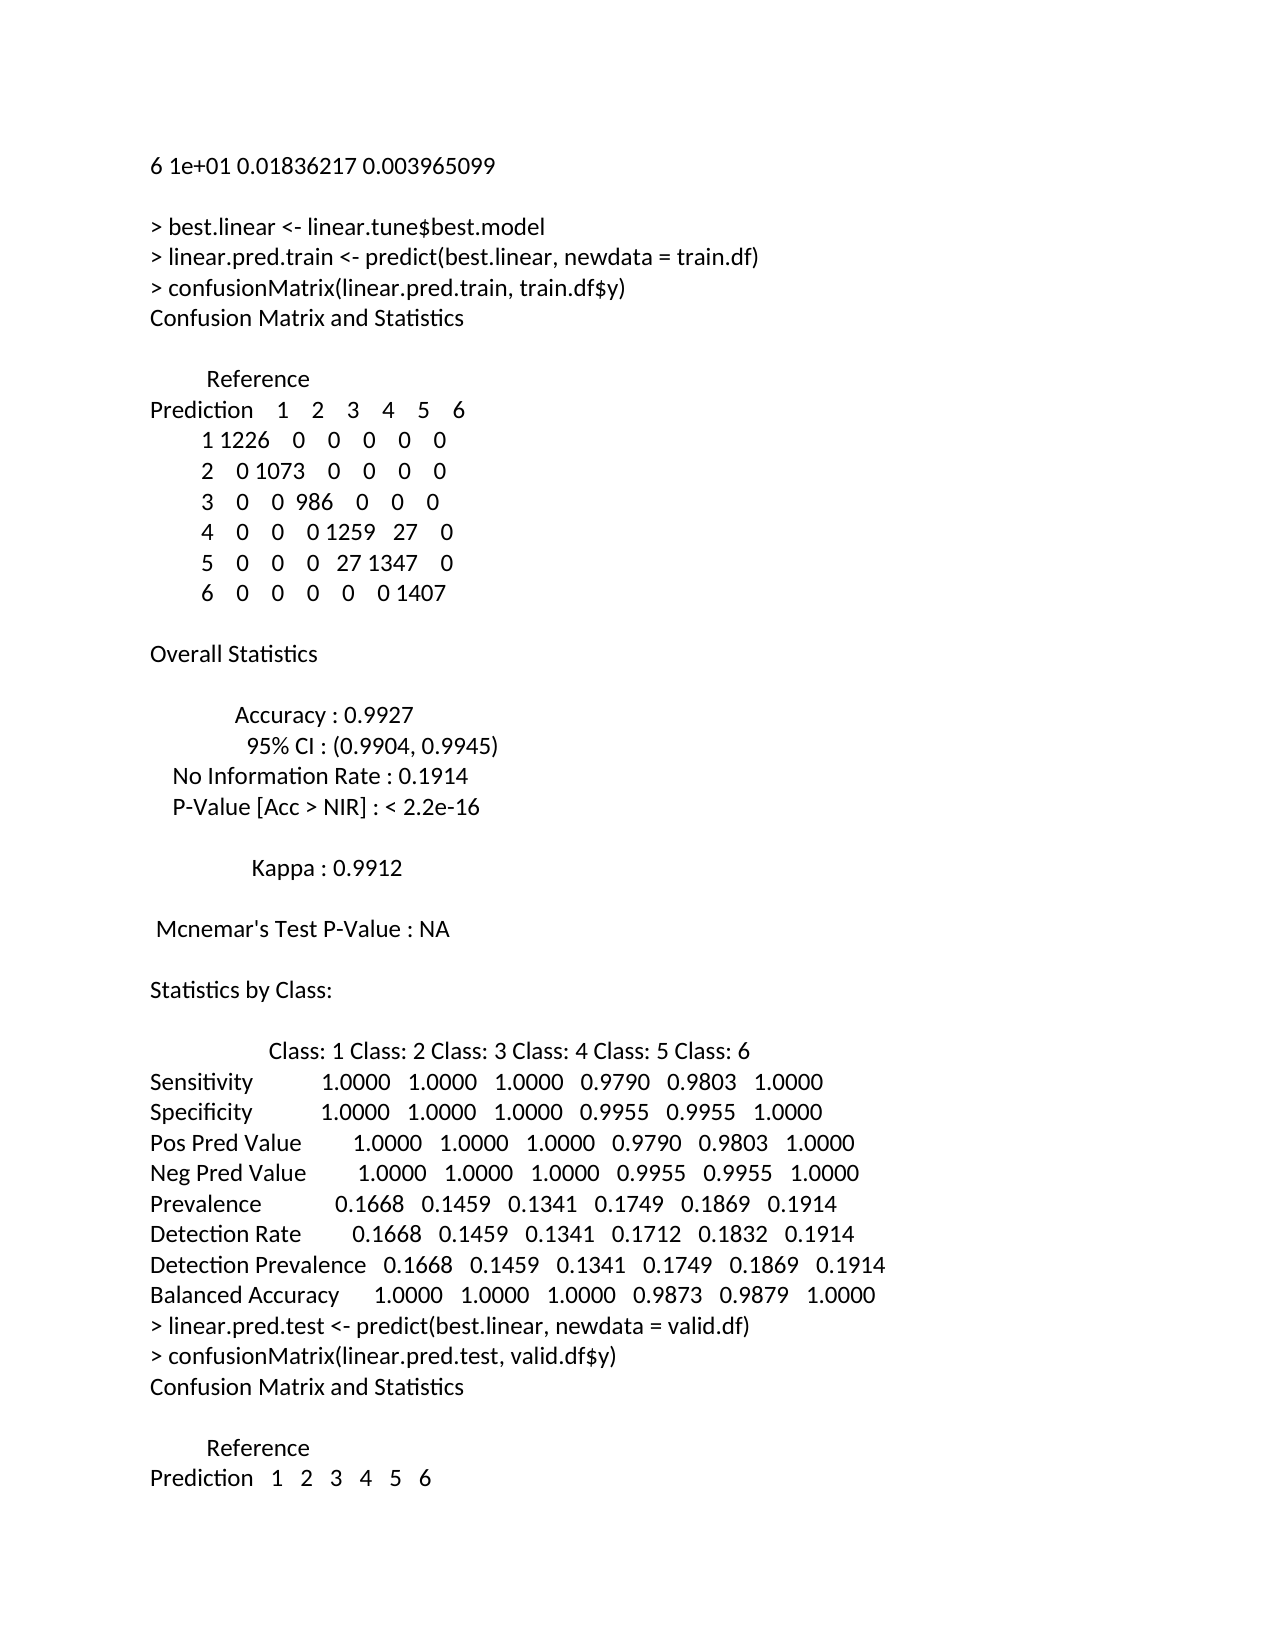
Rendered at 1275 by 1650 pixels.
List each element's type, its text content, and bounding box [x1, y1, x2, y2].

text 5 0 0 0 27 1347 0 [150, 547, 1125, 577]
text Sensitivity 1.0000 1.0000 1.0000 0.9790 0.9803 1.0000 [150, 1066, 1125, 1096]
text Confusion Matrix and Statistics [150, 1371, 1125, 1401]
text 6 1e+01 0.01836217 0.003965099 [150, 150, 1125, 181]
text > linear.pred.test <- predict(best.linear, newdata = valid.df) [150, 1310, 1125, 1340]
text > confusionMatrix(linear.pred.test, valid.df$y) [150, 1340, 1125, 1371]
text > linear.pred.train <- predict(best.linear, newdata = train.df) [150, 242, 1125, 272]
text P-Value [Acc > NIR] : < 2.2e-16 [150, 791, 1125, 821]
text > best.linear <- linear.tune$best.model [150, 211, 1125, 242]
text 1 1226 0 0 0 0 0 [150, 425, 1125, 455]
text Neg Pred Value 1.0000 1.0000 1.0000 0.9955 0.9955 1.0000 [150, 1157, 1125, 1188]
text Statistics by Class: [150, 974, 1125, 1004]
text Detection Prevalence 0.1668 0.1459 0.1341 0.1749 0.1869 0.1914 [150, 1249, 1125, 1279]
text 95% CI : (0.9904, 0.9945) [150, 730, 1125, 760]
text No Information Rate : 0.1914 [150, 760, 1125, 791]
text Prevalence 0.1668 0.1459 0.1341 0.1749 0.1869 0.1914 [150, 1188, 1125, 1218]
text 4 0 0 0 1259 27 0 [150, 516, 1125, 547]
text Overall Statistics [150, 638, 1125, 669]
text 6 0 0 0 0 0 1407 [150, 577, 1125, 608]
text Mcnemar's Test P-Value : NA [150, 913, 1125, 943]
text Specificity 1.0000 1.0000 1.0000 0.9955 0.9955 1.0000 [150, 1096, 1125, 1127]
text Kappa : 0.9912 [150, 852, 1125, 882]
text 3 0 0 986 0 0 0 [150, 486, 1125, 516]
text Prediction 1 2 3 4 5 6 [150, 394, 1125, 425]
text Prediction 1 2 3 4 5 6 [150, 1462, 1125, 1493]
text Class: 1 Class: 2 Class: 3 Class: 4 Class: 5 Class: 6 [150, 1035, 1125, 1066]
text Balanced Accuracy 1.0000 1.0000 1.0000 0.9873 0.9879 1.0000 [150, 1279, 1125, 1310]
text Detection Rate 0.1668 0.1459 0.1341 0.1712 0.1832 0.1914 [150, 1218, 1125, 1249]
text Reference [150, 1432, 1125, 1462]
text Pos Pred Value 1.0000 1.0000 1.0000 0.9790 0.9803 1.0000 [150, 1127, 1125, 1157]
text 2 0 1073 0 0 0 0 [150, 455, 1125, 486]
text Reference [150, 364, 1125, 394]
text Confusion Matrix and Statistics [150, 303, 1125, 333]
text > confusionMatrix(linear.pred.train, train.df$y) [150, 272, 1125, 303]
text Accuracy : 0.9927 [150, 699, 1125, 730]
